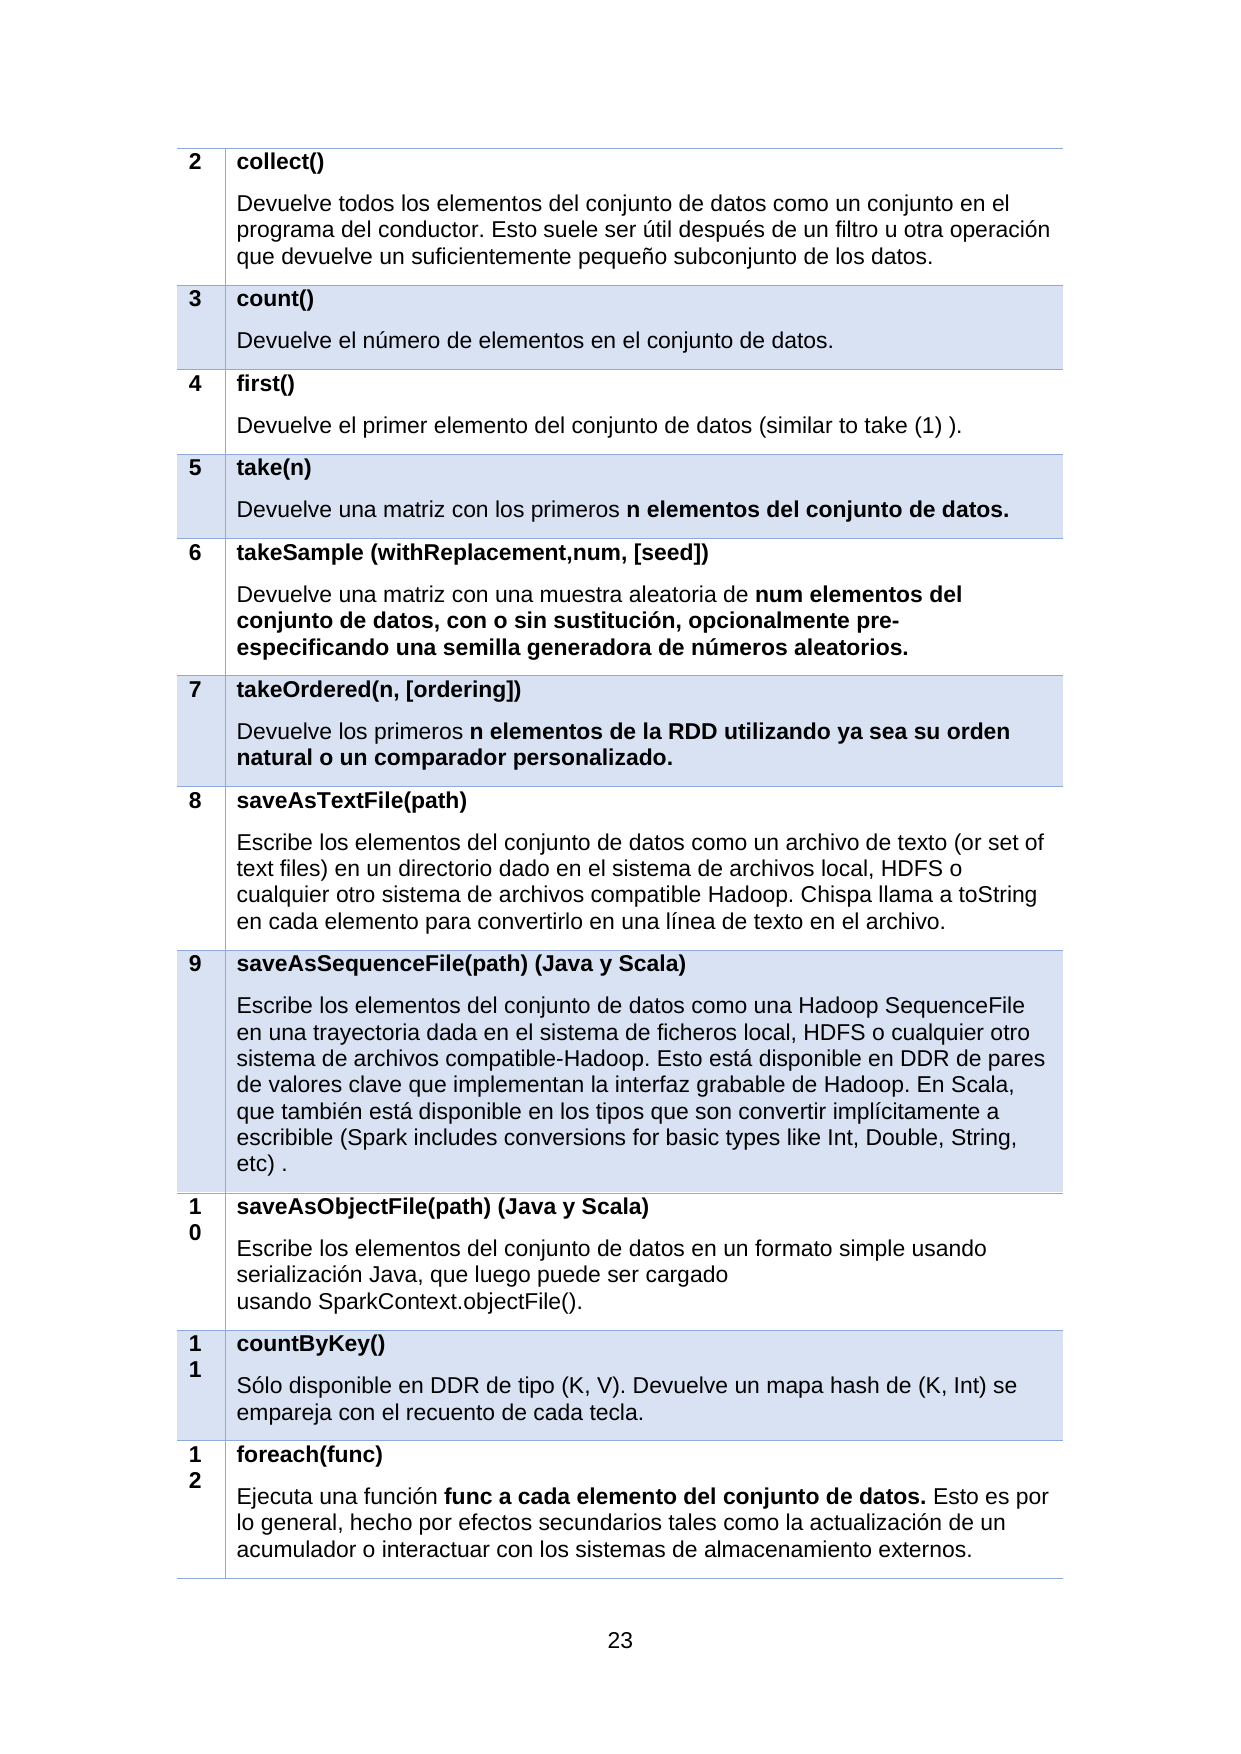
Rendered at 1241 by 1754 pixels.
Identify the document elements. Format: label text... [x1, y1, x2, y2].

table_cell 6 [177, 539, 225, 675]
table_cell 11 [177, 1331, 225, 1440]
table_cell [226, 1441, 1063, 1578]
table_cell takeSample (withReplacement,num, [seed]) Devuelve una matriz con una muestra aleatoria de num elementos del conjunto de datos, con o sin sustitución, opcionalmente pre-especificando una semilla generadora de números aleatorios. [226, 539, 1063, 675]
table_cell takeOrdered(n, [ordering]) Devuelve los primeros n elementos de la RDD utilizando ya sea su orden natural o un comparador personalizado. [226, 676, 1063, 786]
table_cell 10 [177, 1194, 225, 1329]
table_cell 7 [177, 676, 225, 786]
table_cell saveAsSequenceFile(path) (Java y Scala) Escribe los elementos del conjunto de datos como una Hadoop SequenceFile en una trayectoria dada en el sistema de ficheros local, HDFS o cualquier otro sistema de archivos compatible-Hadoop. Esto está disponible en DDR de pares de valores clave que implementan la interfaz grabable de Hadoop. En Scala, que también está disponible en los tipos que son convertir implícitamente a escribible (Spark includes conversions for basic types like Int, Double, String, etc) . [226, 951, 1063, 1192]
table_cell countByKey() Sólo disponible en DDR de tipo (K, V). Devuelve un mapa hash de (K, Int) se empareja con el recuento de cada tecla. [226, 1331, 1063, 1440]
table_cell 2 [177, 149, 225, 285]
table_cell collect() Devuelve todos los elementos del conjunto de datos como un conjunto en el programa del conductor. Esto suele ser útil después de un filtro u otra operación que devuelve un suficientemente pequeño subconjunto de los datos. [226, 149, 1063, 285]
table_cell 9 [177, 951, 225, 1192]
table_cell count() Devuelve el número de elementos en el conjunto de datos. [226, 286, 1063, 369]
table_cell 5 [177, 455, 225, 538]
table_cell saveAsTextFile(path) Escribe los elementos del conjunto de datos como un archivo de texto (or set of text files) en un directorio dado en el sistema de archivos local, HDFS o cualquier otro sistema de archivos compatible Hadoop. Chispa llama a toString en cada elemento para convertirlo en una línea de texto en el archivo. [226, 787, 1063, 950]
table_cell 12 [177, 1441, 225, 1578]
table_cell 4 [177, 370, 225, 454]
table_cell take(n) Devuelve una matriz con los primeros n elementos del conjunto de datos. [226, 455, 1063, 538]
table_cell saveAsObjectFile(path) (Java y Scala) Escribe los elementos del conjunto de datos en un formato simple usando serialización Java, que luego puede ser cargado usando SparkContext.objectFile(). [226, 1194, 1063, 1329]
table_cell first() Devuelve el primer elemento del conjunto de datos (similar to take (1) ). [226, 370, 1063, 454]
table_cell 3 [177, 286, 225, 369]
table_cell 8 [177, 787, 225, 950]
